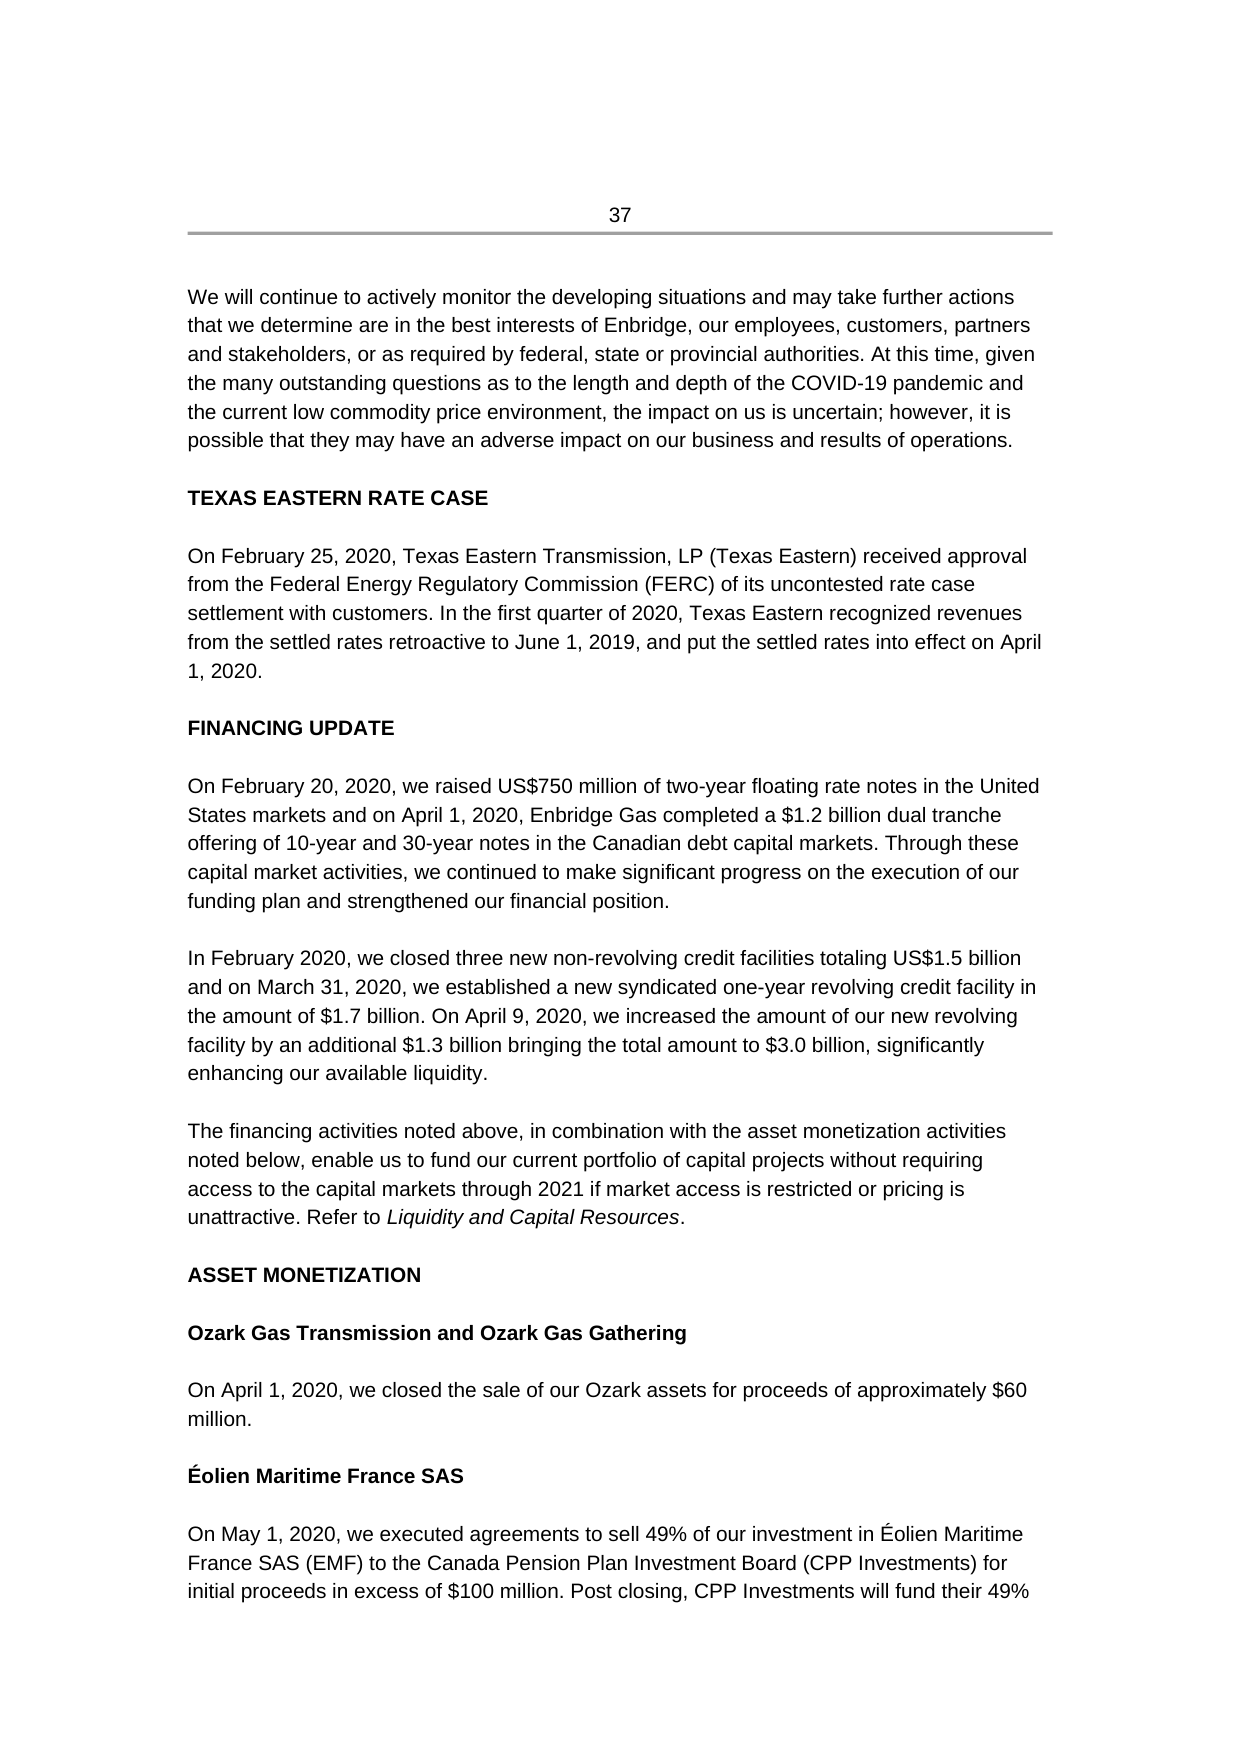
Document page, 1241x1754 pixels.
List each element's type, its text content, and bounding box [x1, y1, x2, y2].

text TEXAS EASTERN RATE CASE [187, 486, 1053, 510]
text Éolien Maritime France SAS [187, 1464, 1053, 1488]
text Ozark Gas Transmission and Ozark Gas Gathering [187, 1320, 1053, 1344]
text On February 25, 2020, Texas Eastern Transmission, LP (Texas Eastern) received approval from the Federal Energy Regulatory Commission (FERC) of its uncontested rate case settlement with customers. In the first quarter of 2020, Texas Eastern recognized revenues from the settled rates retroactive to June 1, 2019, and put the settled rates into effect on April 1, 2020. [187, 543, 1053, 682]
text ASSET MONETIZATION [187, 1263, 1053, 1287]
text We will continue to actively monitor the developing situations and may take further actions that we determine are in the best interests of Enbridge, our employees, customers, partners and stakeholders, or as required by federal, state or provincial authorities. At this time, given the many outstanding questions as to the length and depth of the COVID-19 pandemic and the current low commodity price environment, the impact on us is uncertain; however, it is possible that they may have an adverse impact on our business and results of operations. [187, 284, 1053, 452]
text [187, 1522, 1053, 1603]
text On February 20, 2020, we raised US$750 million of two-year floating rate notes in the United States markets and on April 1, 2020, Enbridge Gas completed a $1.2 billion dual tranche offering of 10-year and 30-year notes in the Canadian debt capital markets. Through these capital market activities, we continued to make significant progress on the execution of our funding plan and strengthened our financial position. [187, 774, 1053, 913]
text On April 1, 2020, we closed the sale of our Ozark assets for proceeds of approximately $60 million. [187, 1378, 1053, 1431]
text 37 [187, 203, 1053, 227]
text FINANCING UPDATE [187, 716, 1053, 740]
text The financing activities noted above, in combination with the asset monetization activities noted below, enable us to fund our current portfolio of capital projects without requiring access to the capital markets through 2021 if market access is restricted or pricing is unattractive. Refer to Liquidity and Capital Resources. [187, 1119, 1053, 1229]
text In February 2020, we closed three new non-revolving credit facilities totaling US$1.5 billion and on March 31, 2020, we established a new syndicated one-year revolving credit facility in the amount of $1.7 billion. On April 9, 2020, we increased the amount of our new revolving facility by an additional $1.3 billion bringing the total amount to $3.0 billion, significantly enhancing our available liquidity. [187, 946, 1053, 1085]
